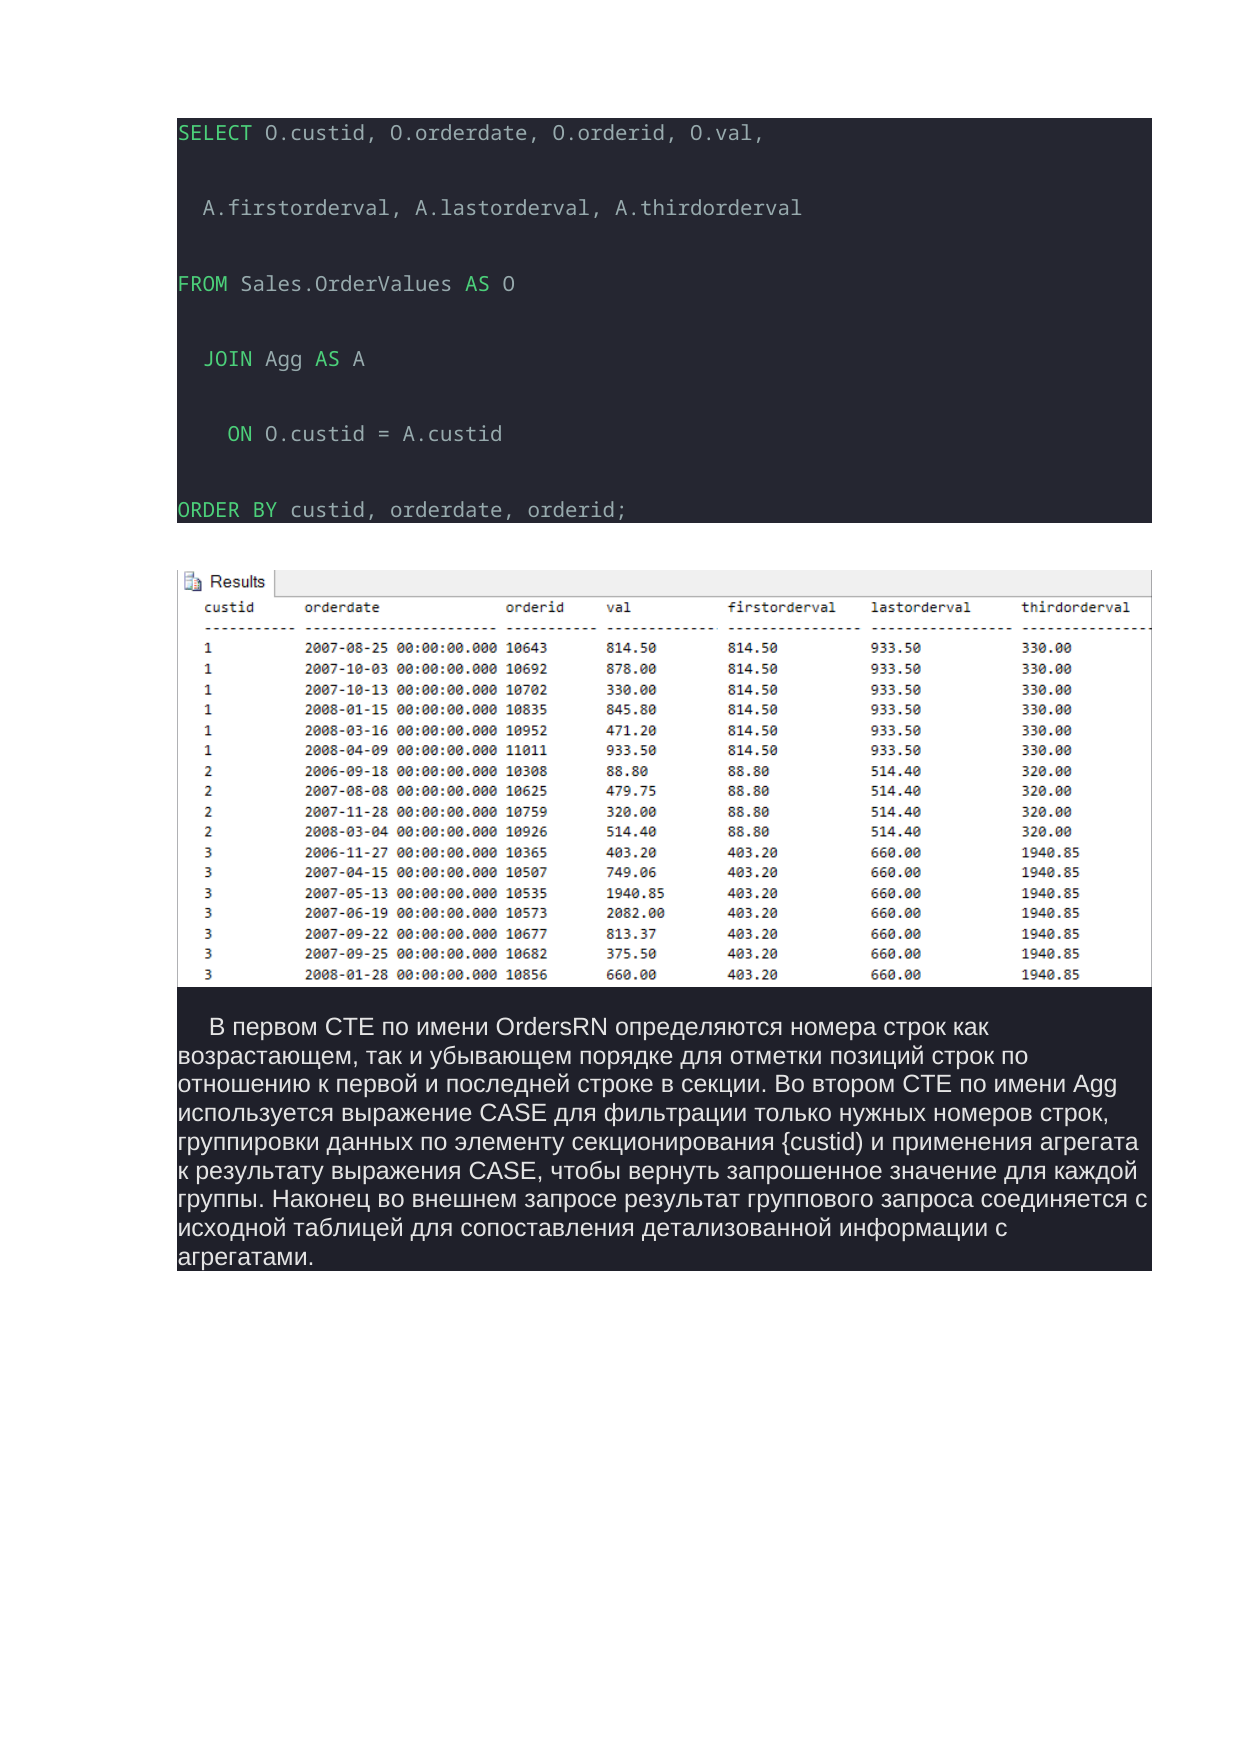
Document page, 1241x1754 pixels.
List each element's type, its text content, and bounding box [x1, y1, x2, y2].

text JOIN Agg AS A [177, 344, 1152, 372]
picture [177, 570, 1152, 987]
text SELECT O.custid, O.orderdate, O.orderid, O.val, [177, 118, 1152, 147]
text ORDER BY custid, orderdate, orderid; [177, 495, 1152, 523]
text A.firstorderval, A.lastorderval, A.thirdorderval [177, 193, 1152, 222]
text ON O.custid = A.custid [177, 419, 1152, 448]
text FROM Sales.OrderValues AS O [177, 269, 1152, 297]
text В первом CTE по имени OrdersRN определяются номера строк как возрастающем, так и убывающем порядке для отметки позиций строк по отношению к первой и последней строке в секции. Во втором CTE по имени Agg используется выражение CASE для фильтрации только нужных номеров строк, группировки данных по элементу секционирования {custid) и применения агрегата к результату выражения CASE, чтобы вернуть запрошенное значение для каждой группы. Наконец во внешнем запросе результат группового запроса соединяется с исходной таблицей для сопоставления детализованной информации с агрегатами. [177, 1012, 1152, 1271]
